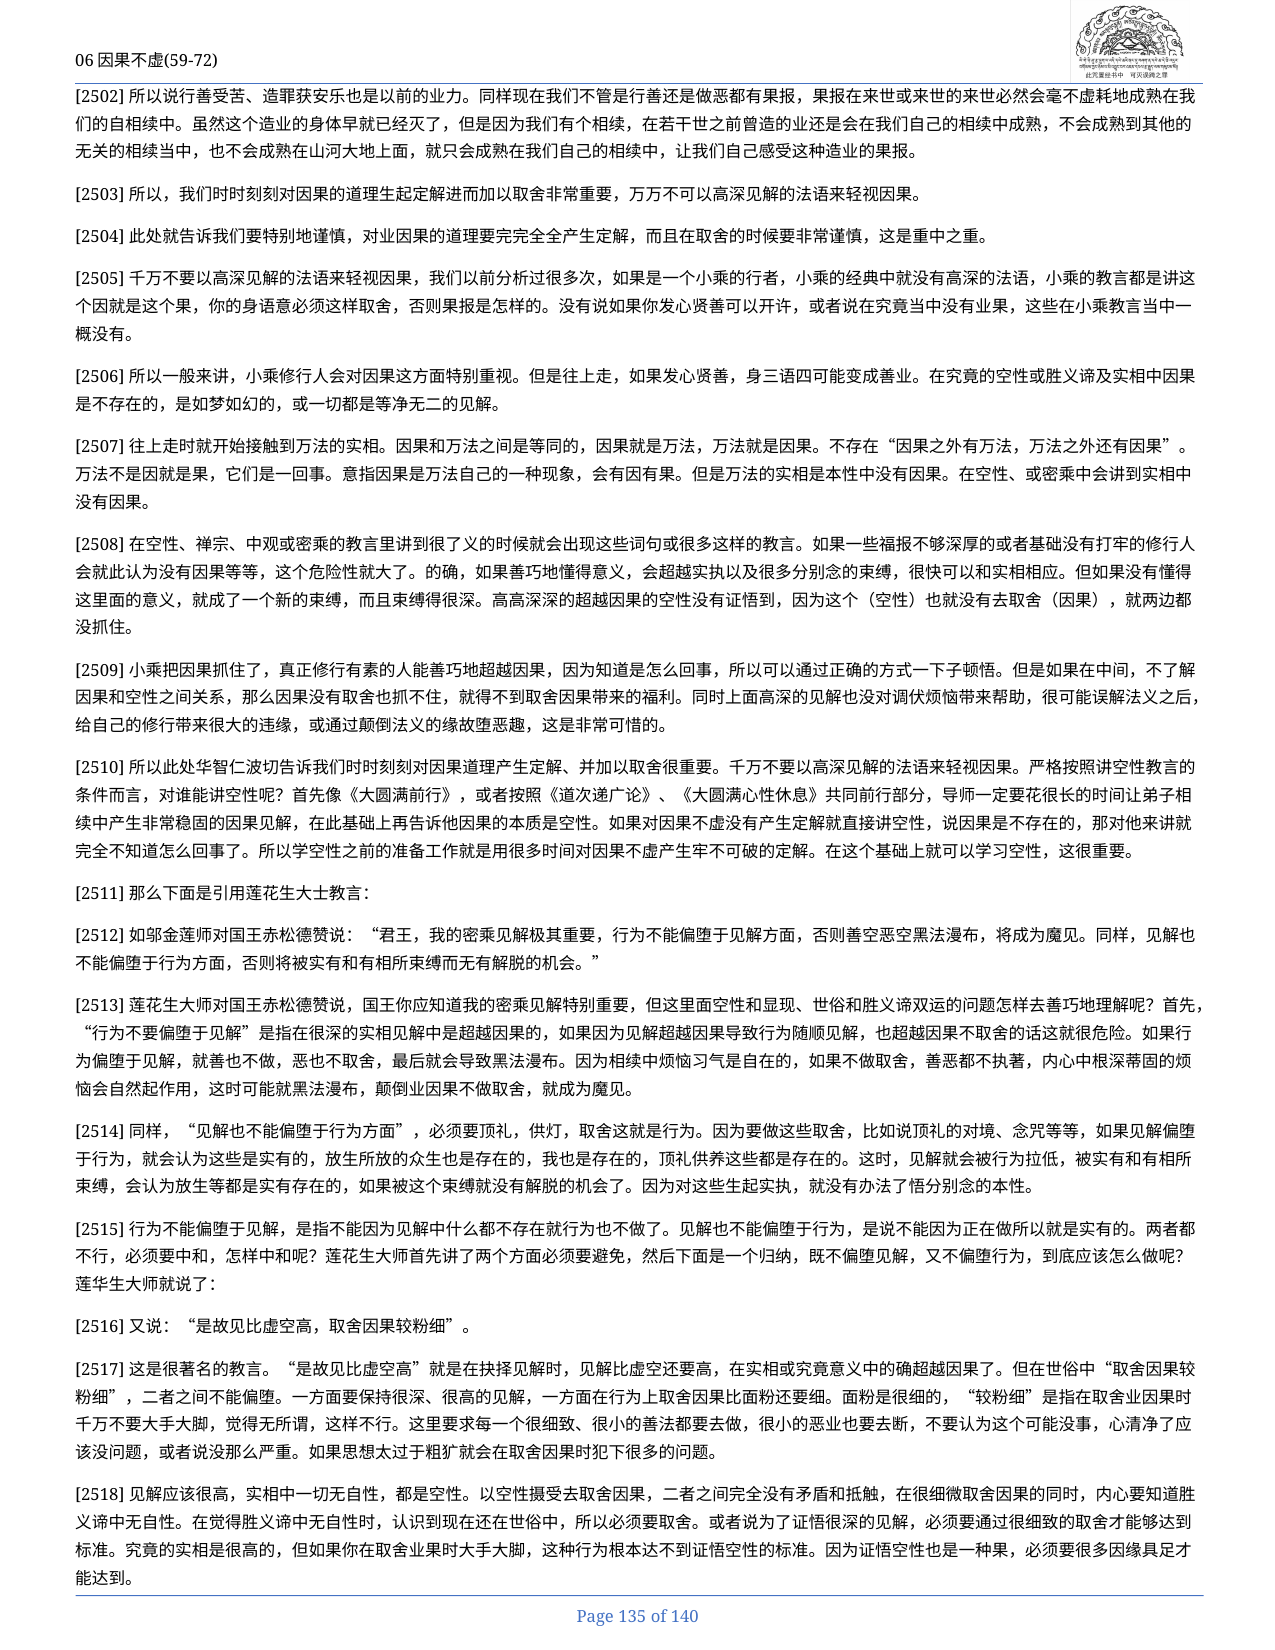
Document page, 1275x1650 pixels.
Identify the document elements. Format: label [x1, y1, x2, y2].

picture [1070, 0, 1190, 83]
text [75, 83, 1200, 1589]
